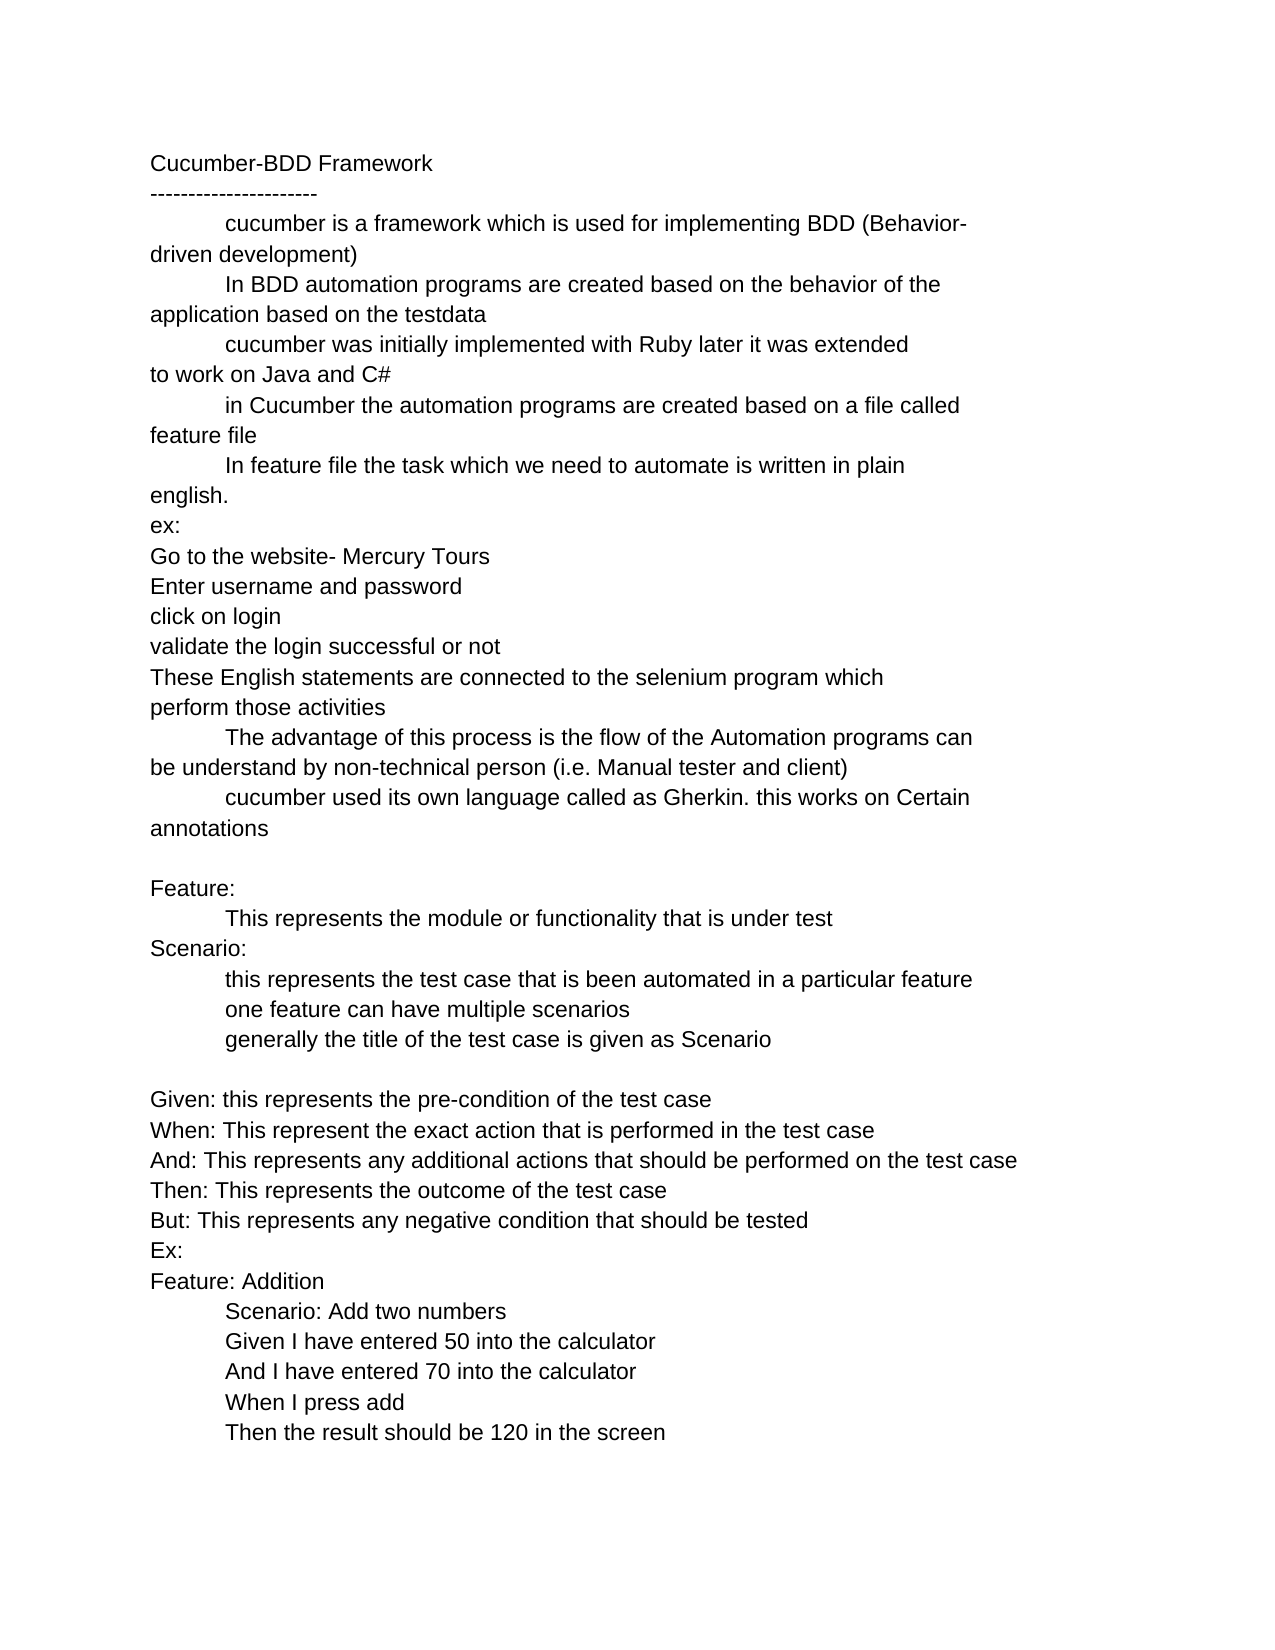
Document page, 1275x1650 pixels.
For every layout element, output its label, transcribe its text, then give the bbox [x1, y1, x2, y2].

text english. [150, 482, 1125, 509]
text Then: This represents the outcome of the test case [150, 1177, 1125, 1203]
text Given: this represents the pre-condition of the test case [150, 1086, 1125, 1113]
text driven development) [150, 241, 1125, 267]
text cucumber used its own language called as Gherkin. this works on Certain [150, 784, 1125, 811]
text In BDD automation programs are created based on the behavior of the [150, 271, 1125, 297]
text feature file [150, 422, 1125, 448]
text ---------------------- [150, 180, 1125, 207]
text This represents the module or functionality that is under test [150, 905, 1125, 932]
text generally the title of the test case is given as Scenario [150, 1026, 1125, 1052]
text Ex: [150, 1237, 1125, 1264]
text ex: [150, 512, 1125, 539]
text In feature file the task which we need to automate is written in plain [150, 452, 1125, 478]
text one feature can have multiple scenarios [150, 996, 1125, 1022]
text Scenario: Add two numbers [150, 1298, 1125, 1324]
text annotations [150, 814, 1125, 841]
text Feature: Addition [150, 1268, 1125, 1294]
text And: This represents any additional actions that should be performed on the test case [150, 1147, 1125, 1173]
text And I have entered 70 into the calculator [150, 1358, 1125, 1385]
text application based on the testdata [150, 301, 1125, 327]
text Given I have entered 50 into the calculator [150, 1328, 1125, 1354]
text cucumber was initially implemented with Ruby later it was extended [150, 331, 1125, 358]
text The advantage of this process is the flow of the Automation programs can [150, 724, 1125, 750]
text in Cucumber the automation programs are created based on a file called [150, 392, 1125, 418]
text But: This represents any negative condition that should be tested [150, 1207, 1125, 1234]
text perform those activities [150, 694, 1125, 720]
text to work on Java and C# [150, 361, 1125, 388]
text Feature: [150, 875, 1125, 901]
text When: This represent the exact action that is performed in the test case [150, 1117, 1125, 1143]
text Then the result should be 120 in the screen [150, 1419, 1125, 1445]
text click on login [150, 603, 1125, 629]
text validate the login successful or not [150, 633, 1125, 660]
text Enter username and password [150, 573, 1125, 599]
text cucumber is a framework which is used for implementing BDD (Behavior- [150, 210, 1125, 237]
text this represents the test case that is been automated in a particular feature [150, 966, 1125, 992]
text These English statements are connected to the selenium program which [150, 663, 1125, 690]
text Scenario: [150, 935, 1125, 962]
text Cucumber-BDD Framework [150, 150, 1125, 176]
text Go to the website- Mercury Tours [150, 543, 1125, 569]
text be understand by non-technical person (i.e. Manual tester and client) [150, 754, 1125, 781]
text When I press add [150, 1388, 1125, 1415]
